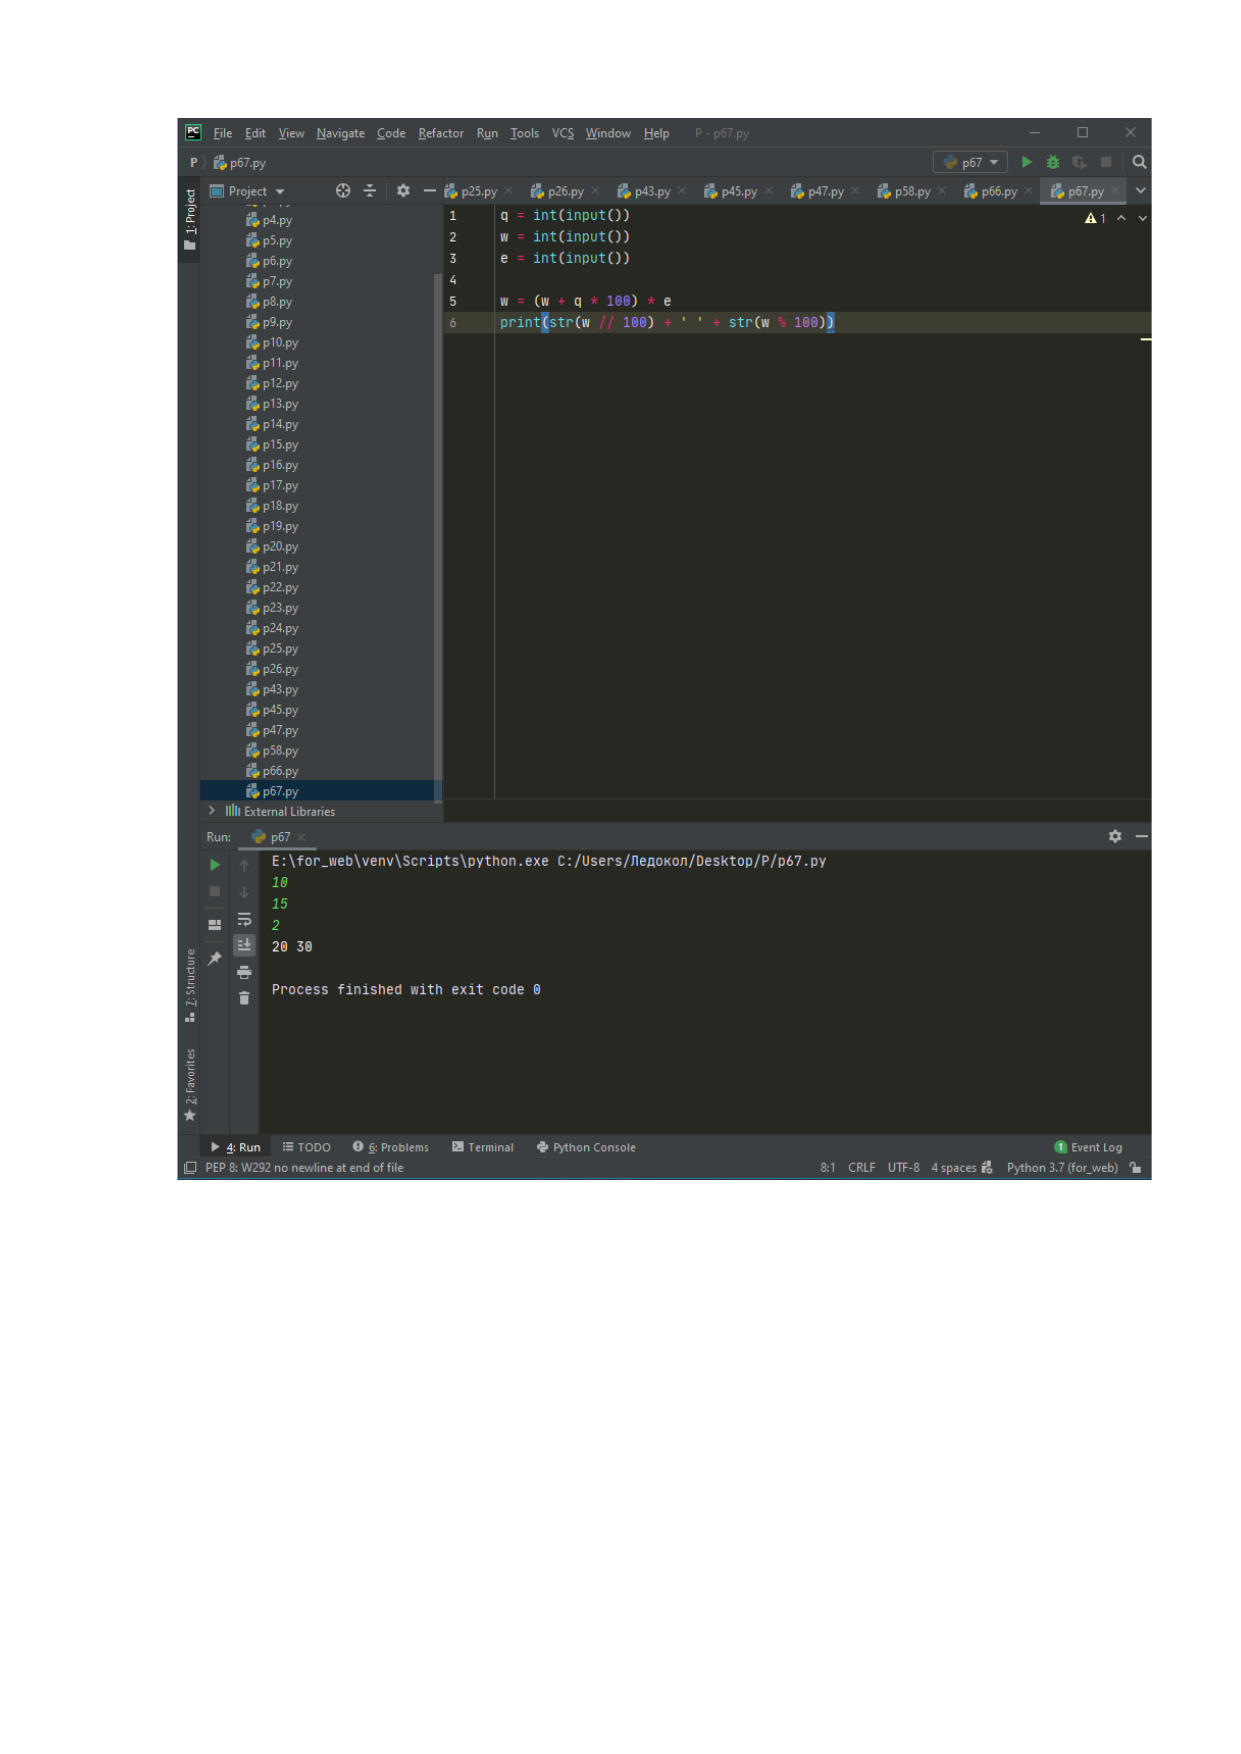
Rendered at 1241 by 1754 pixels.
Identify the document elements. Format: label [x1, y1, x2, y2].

picture [177, 118, 1152, 1180]
